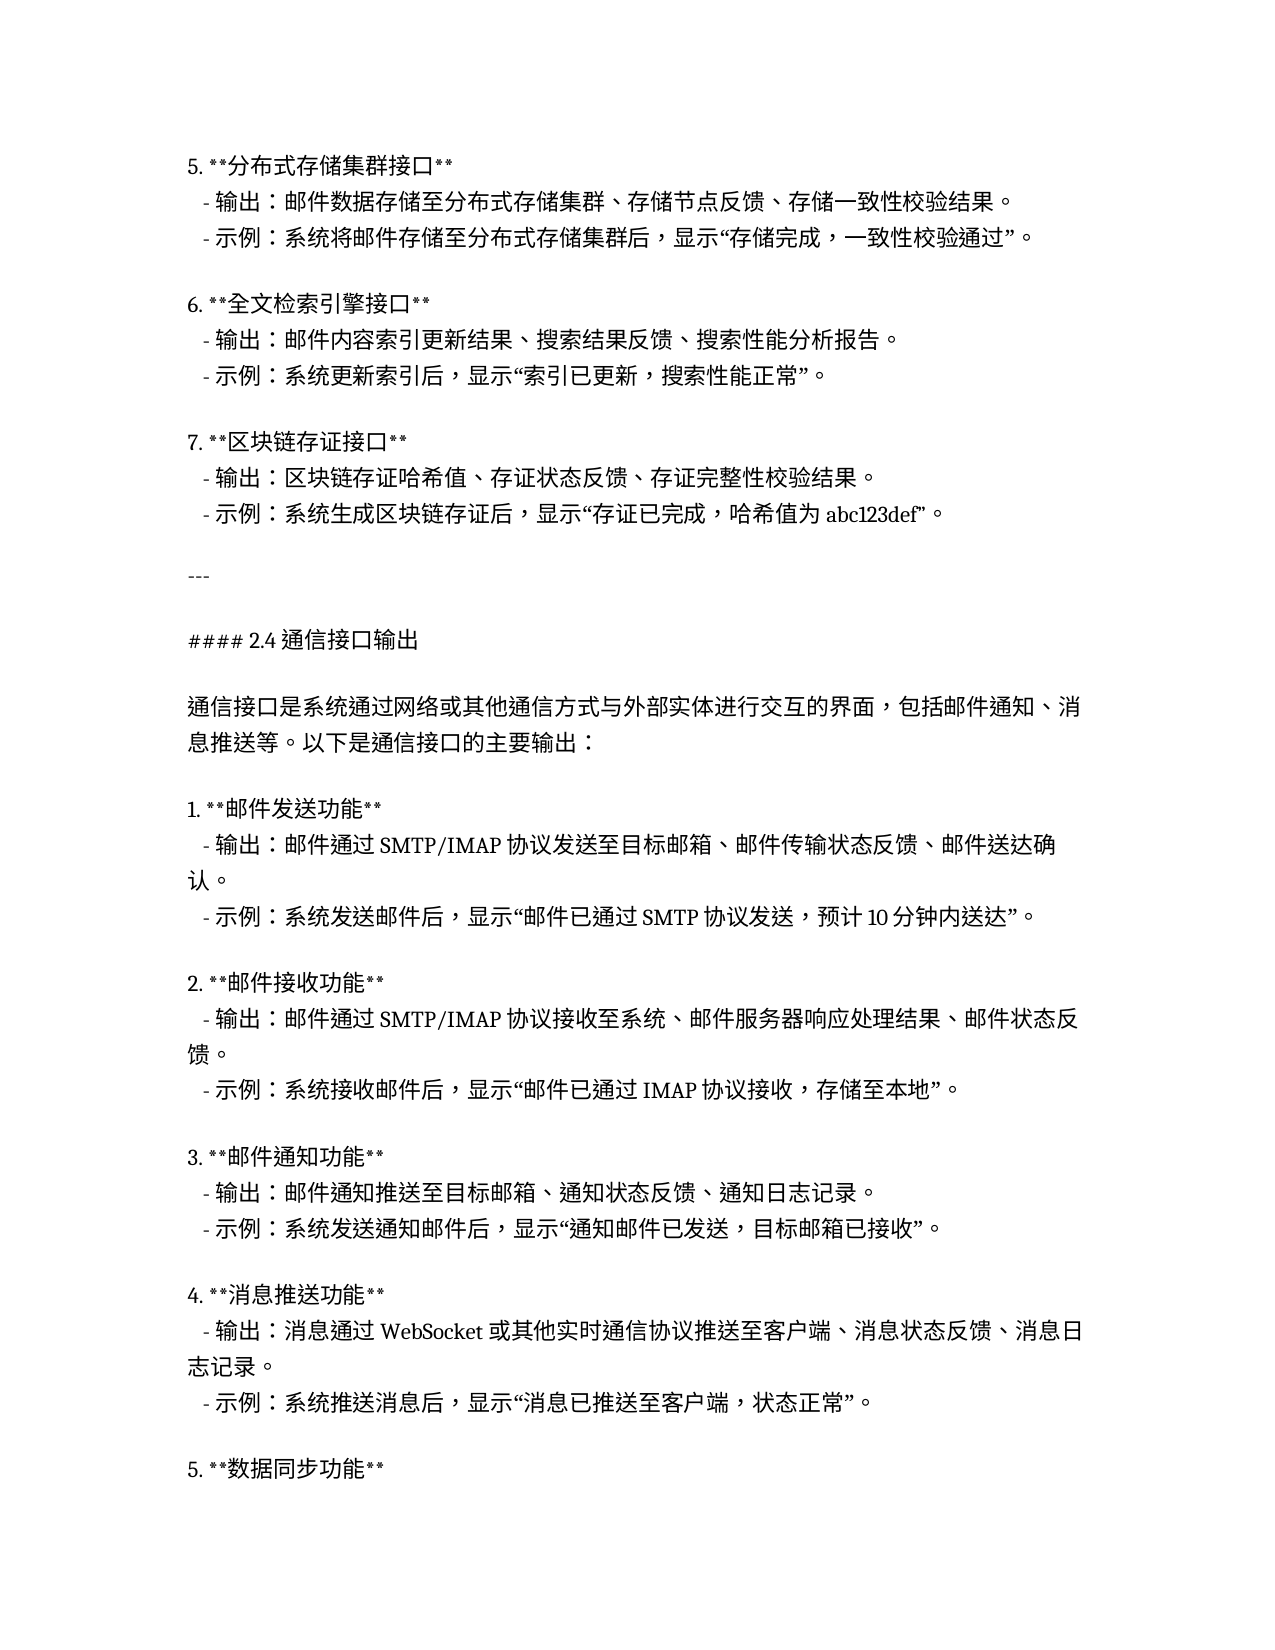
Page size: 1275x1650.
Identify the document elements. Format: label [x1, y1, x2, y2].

text [187, 150, 1087, 1484]
